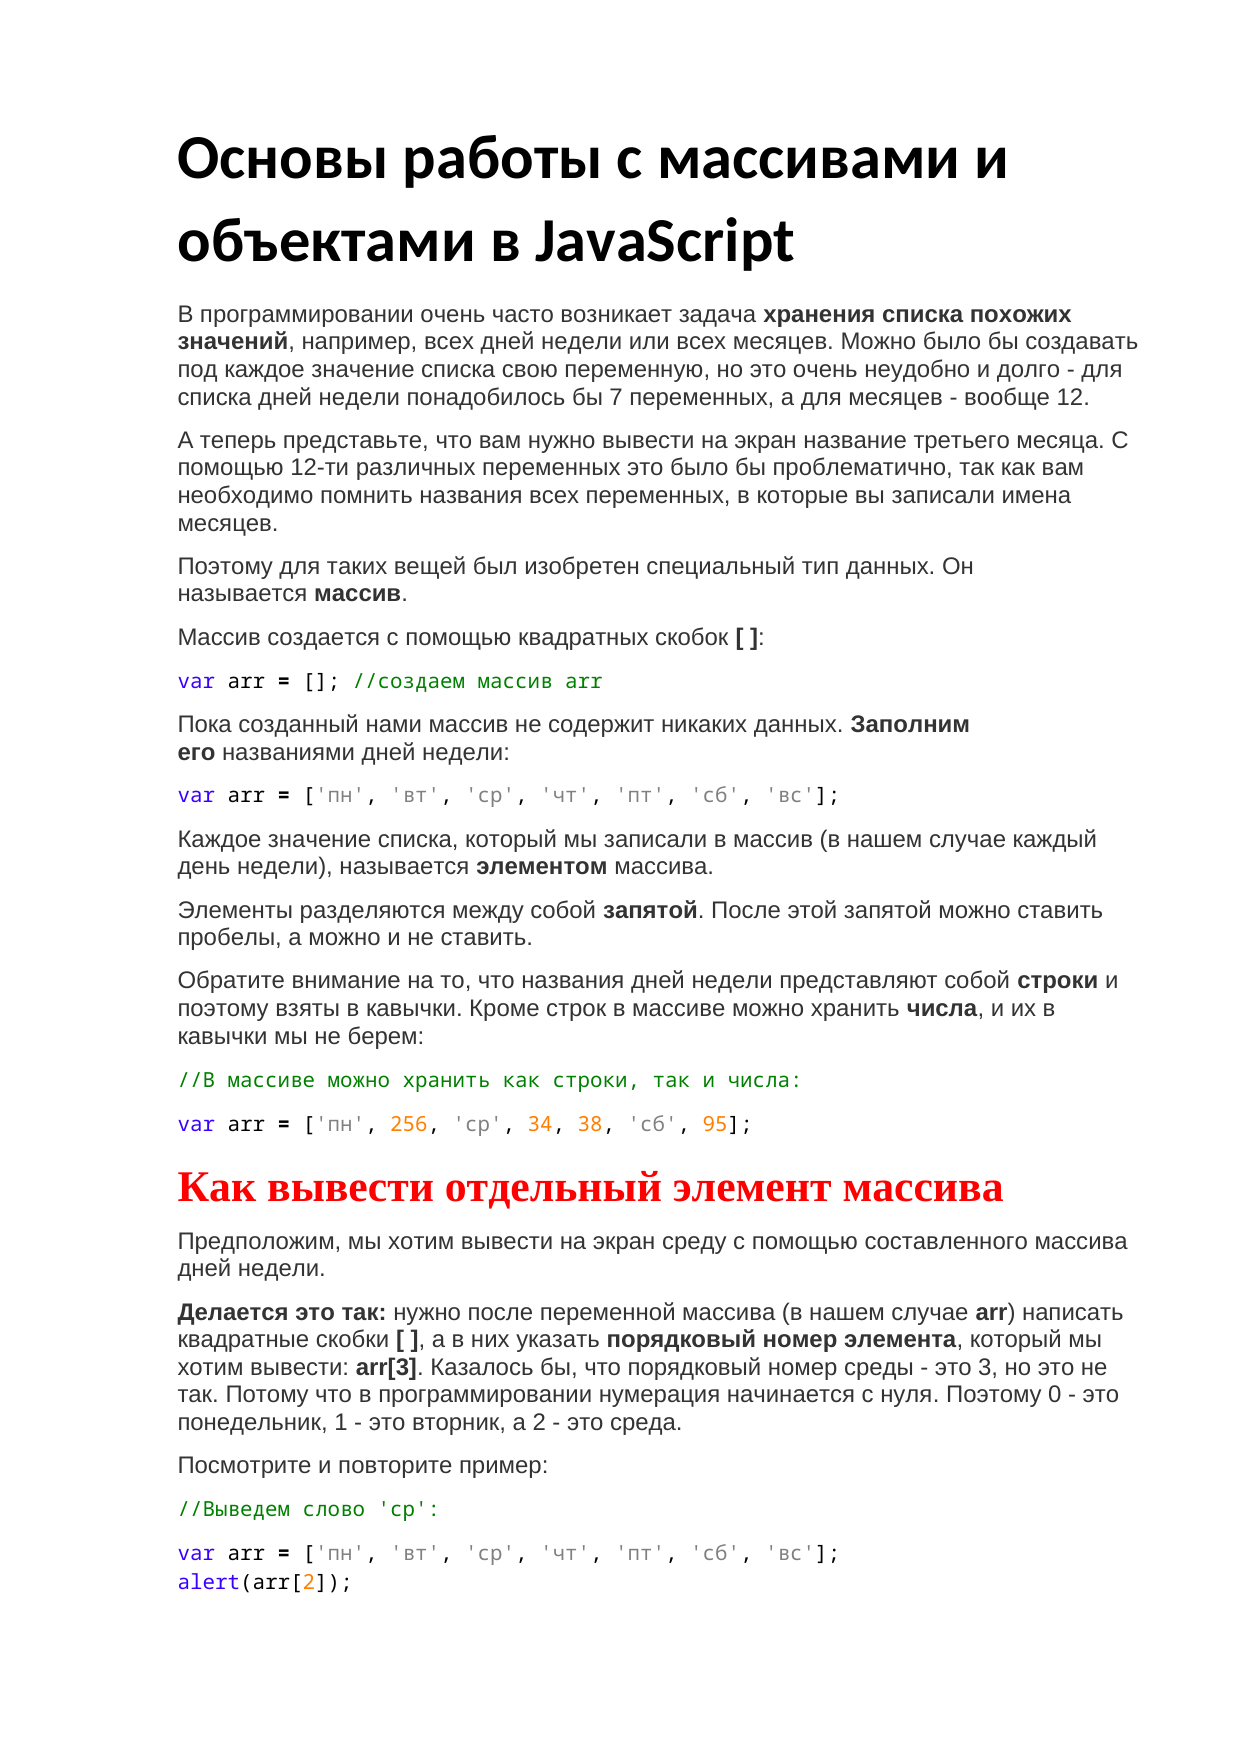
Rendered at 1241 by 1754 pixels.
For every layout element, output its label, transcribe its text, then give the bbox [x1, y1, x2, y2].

text Посмотрите и повторите пример: [177, 1451, 1152, 1479]
text var arr = ['пн', 'вт', 'ср', 'чт', 'пт', 'сб', 'вс']; alert(arr[2]); [177, 1538, 1152, 1595]
text var arr = ['пн', 256, 'ср', 34, 38, 'сб', 95]; [177, 1109, 1152, 1137]
text Предположим, мы хотим вывести на экран среду с помощью составленного массива дней недели. [177, 1227, 1152, 1282]
text Массив создается с помощью квадратных скобок [ ]: [177, 622, 1152, 650]
text Элементы разделяются между собой запятой. После этой запятой можно ставить пробелы, а можно и не ставить. [177, 896, 1152, 951]
text Обратите внимание на то, что названия дней недели представляют собой строки и поэтому взяты в кавычки. Кроме строк в массиве можно хранить числа, и их в кавычки мы не берем: [177, 966, 1152, 1049]
text //Выведем слово 'ср': [177, 1494, 1152, 1523]
text var arr = ['пн', 'вт', 'ср', 'чт', 'пт', 'сб', 'вс']; [177, 781, 1152, 809]
text var arr = []; //создаем массив arr [177, 666, 1152, 694]
text А теперь представьте, что вам нужно вывести на экран название третьего месяца. С помощью 12-ти различных переменных это было бы проблематично, так как вам необходимо помнить названия всех переменных, в которые вы записали имена месяцев. [177, 426, 1152, 536]
text Делается это так: нужно после переменной массива (в нашем случае arr) написать квадратные скобки [ ], а в них указать порядковый номер элемента, который мы хотим вывести: arr[3]. Казалось бы, что порядковый номер среды - это 3, но это не так. Потому что в программировании нумерация начинается с нуля. Поэтому 0 - это понедельник, 1 - это вторник, а 2 - это среда. [177, 1297, 1152, 1436]
text Пока созданный нами массив не содержит никаких данных. Заполним его названиями дней недели: [177, 710, 1152, 765]
text Поэтому для таких вещей был изобретен специальный тип данных. Он называется массив. [177, 552, 1152, 607]
text //В массиве можно хранить как строки, так и числа: [177, 1065, 1152, 1093]
text Основы работы с массивами и объектами в JavaScript [177, 118, 1152, 277]
text Каждое значение списка, который мы записали в массив (в нашем случае каждый день недели), называется элементом массива. [177, 825, 1152, 880]
text В программировании очень часто возникает задача хранения списка похожих значений, например, всех дней недели или всех месяцев. Можно было бы создавать под каждое значение списка свою переменную, но это очень неудобно и долго - для списка дней недели понадобилось бы 7 переменных, а для месяцев - вообще 12. [177, 299, 1152, 410]
subtitle Как вывести отдельный элемент массива [177, 1161, 1152, 1211]
